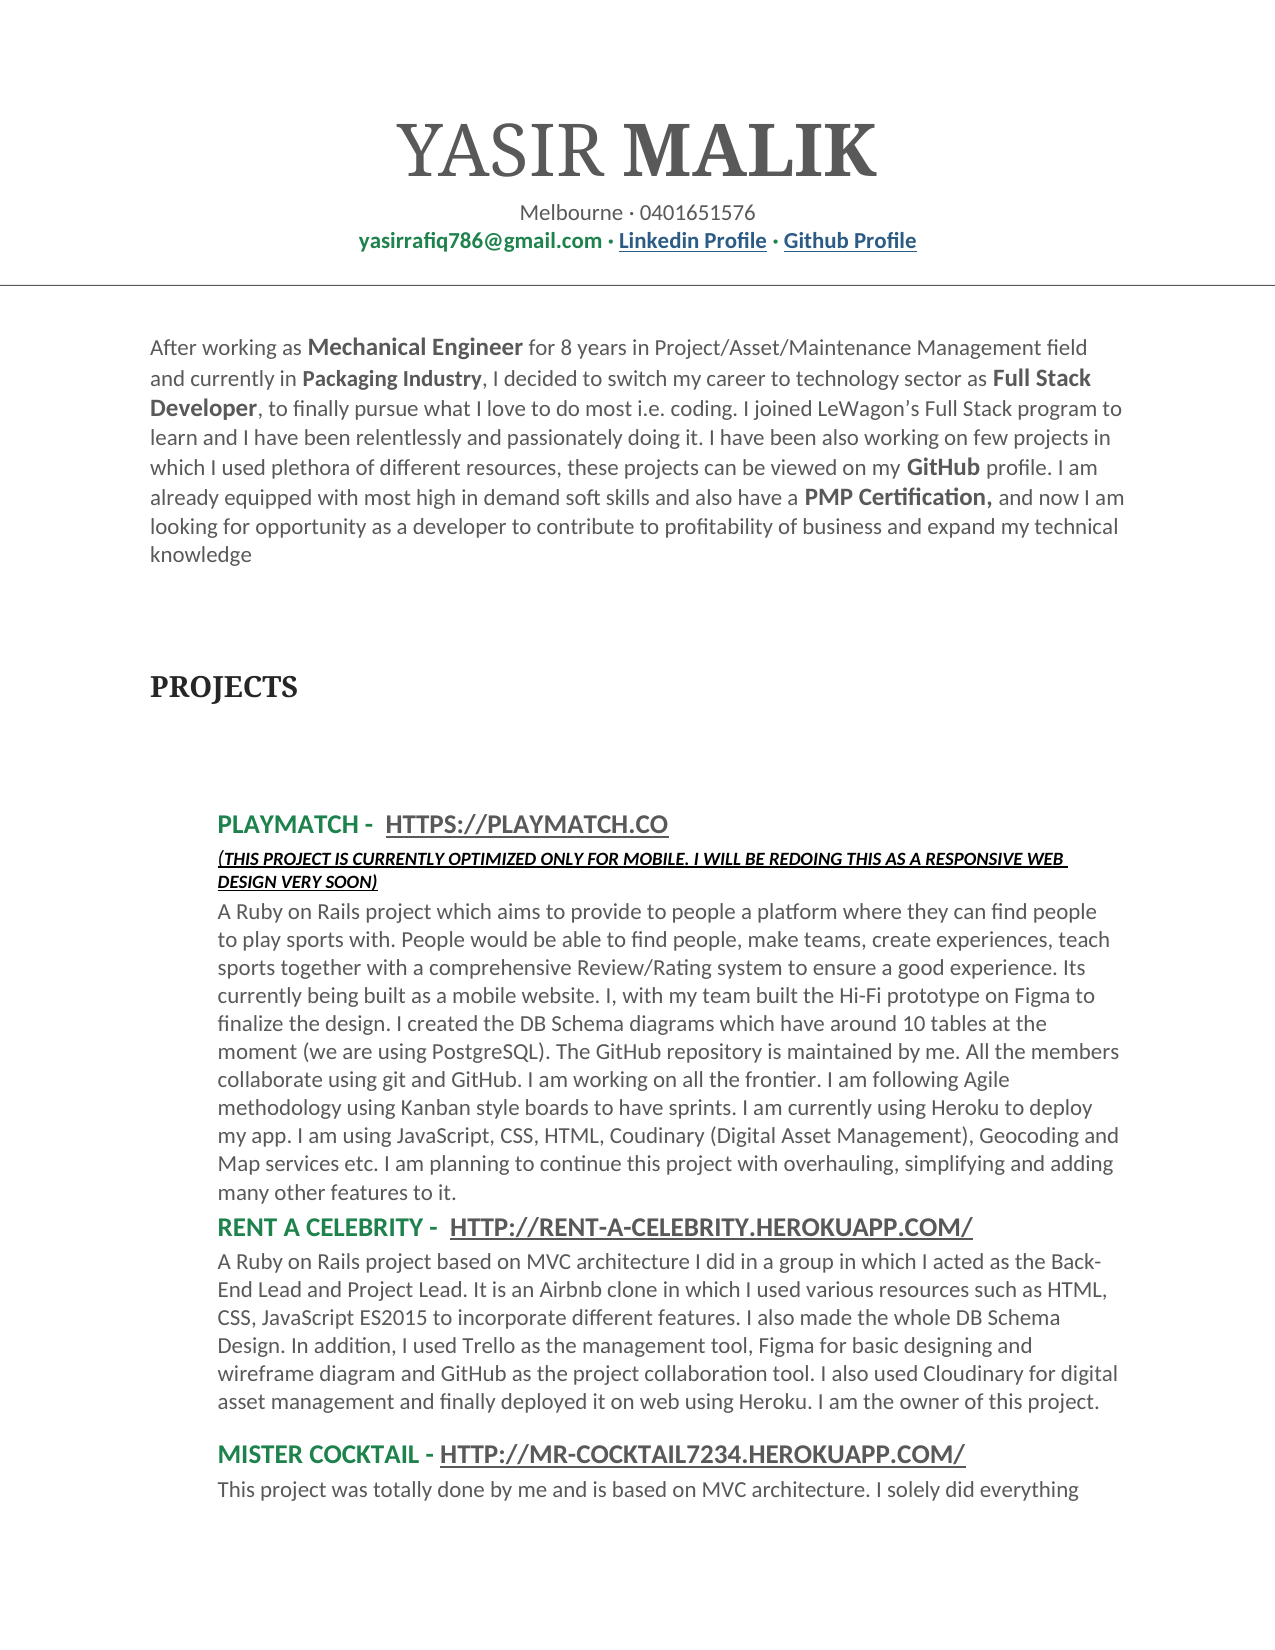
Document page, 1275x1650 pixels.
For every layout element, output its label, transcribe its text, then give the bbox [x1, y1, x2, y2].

table_header YASIR MALIK Melbourne 0401651576 yasirrafiq786@gmail.com Linkedin Profile Github Profile [150, 99, 1125, 286]
